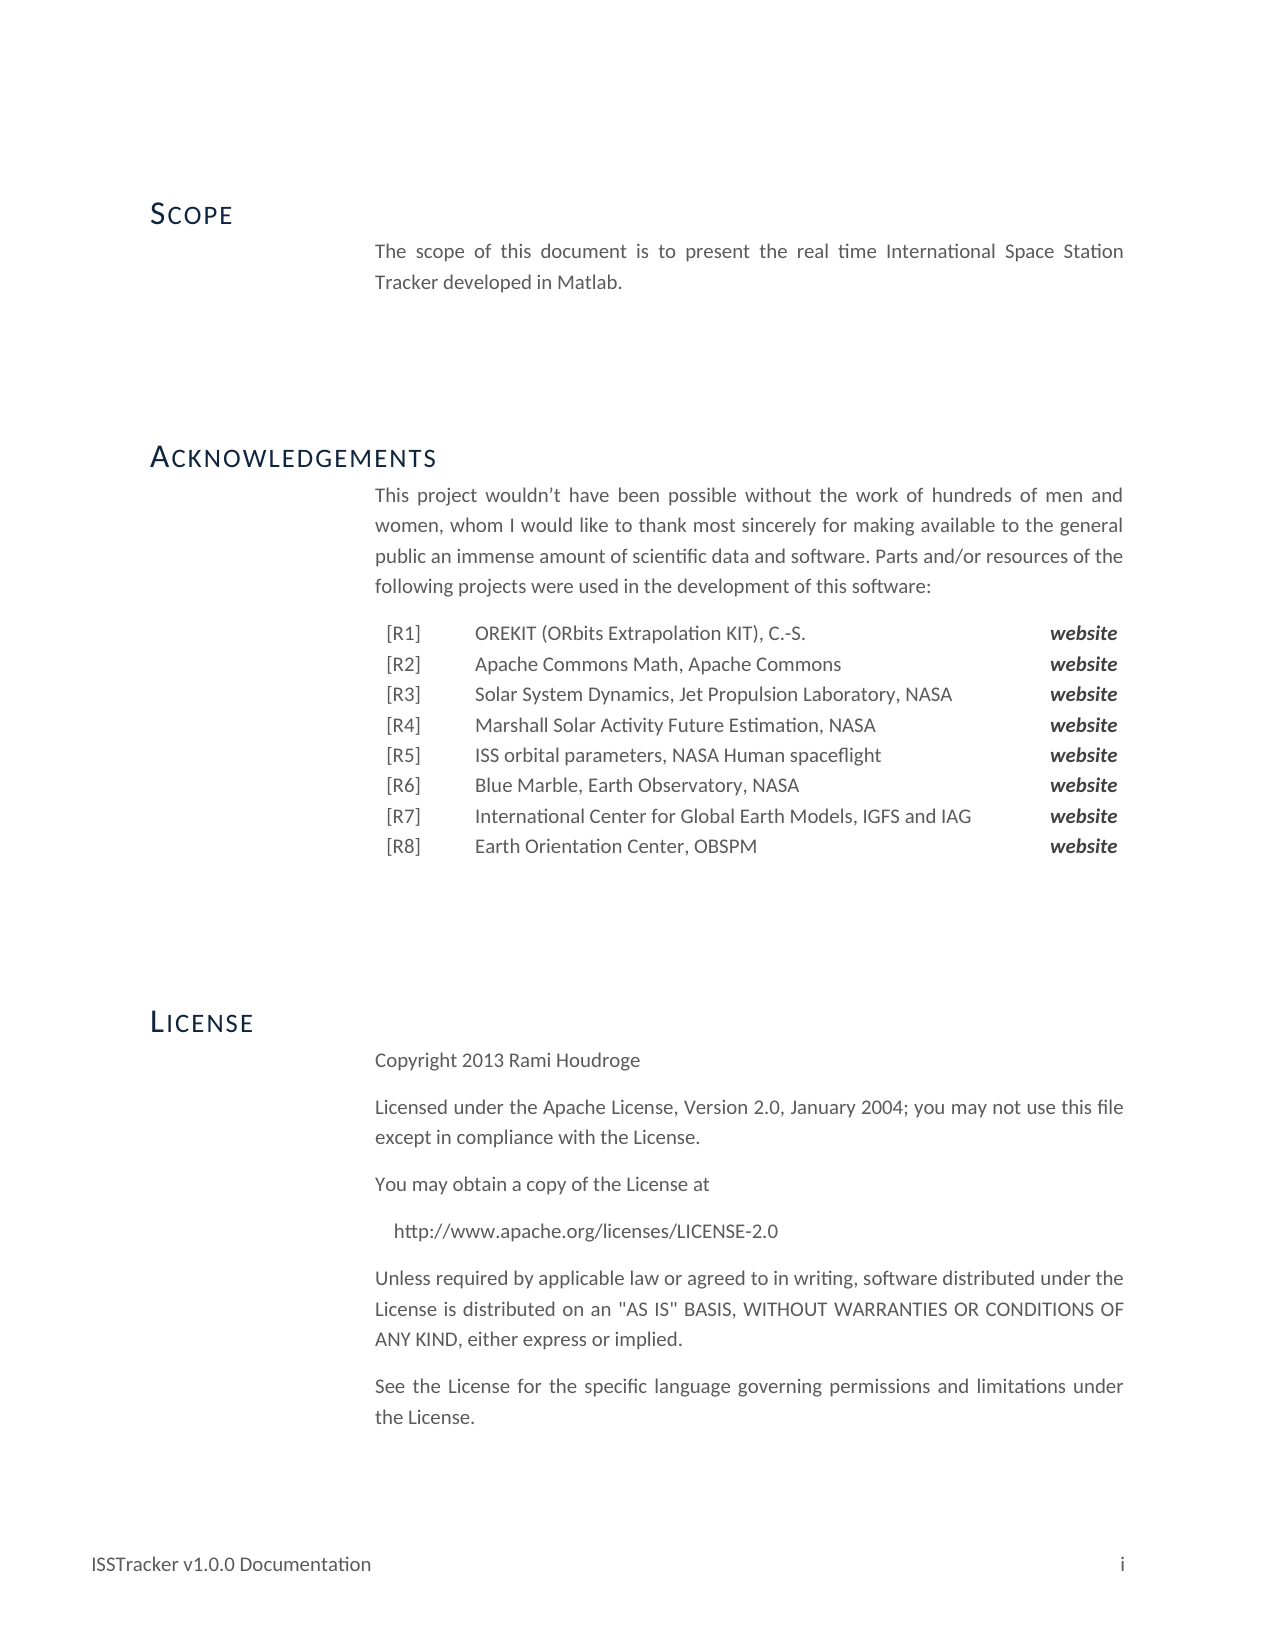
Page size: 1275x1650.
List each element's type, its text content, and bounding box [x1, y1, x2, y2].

list Earth Orientation Center, OBSPM website [386, 833, 1125, 859]
text See the License for the specific language governing permissions and limitations under the License. [375, 1373, 1125, 1429]
text Licensed under the Apache License, Version 2.0, January 2004; you may not use this file except in compliance with the License. [375, 1094, 1125, 1150]
subtitle Acknowledgements [150, 435, 1125, 476]
subtitle Scope [150, 192, 1125, 232]
text The scope of this document is to present the real time International Space Station Tracker developed in Matlab. [375, 239, 1125, 294]
text This project wouldn’t have been possible without the work of hundreds of men and women, whom I would like to thank most sincerely for making available to the general public an immense amount of scientific data and software. Parts and/or resources of the following projects were used in the development of this software: [375, 482, 1125, 599]
subtitle License [150, 1000, 1125, 1041]
list OREKIT (ORbits Extrapolation KIT), C.-S. website [386, 621, 1125, 646]
list Marshall Solar Activity Future Estimation, NASA website [386, 712, 1125, 737]
text http://www.apache.org/licenses/LICENSE-2.0 [375, 1218, 1125, 1244]
text Unless required by applicable law or agreed to in writing, software distributed under the License is distributed on an "AS IS" BASIS, WITHOUT WARRANTIES OR CONDITIONS OF ANY KIND, either express or implied. [375, 1266, 1125, 1352]
list International Center for Global Earth Models, IGFS and IAG website [386, 803, 1125, 828]
list Solar System Dynamics, Jet Propulsion Laboratory, NASA website [386, 681, 1125, 707]
list Blue Marble, Earth Observatory, NASA website [386, 773, 1125, 798]
text Copyright 2013 Rami Houdroge [375, 1047, 1125, 1072]
list Apache Commons Math, Apache Commons website [386, 651, 1125, 676]
text You may obtain a copy of the License at [375, 1171, 1125, 1197]
list ISS orbital parameters, NASA Human spaceflight website [386, 742, 1125, 768]
